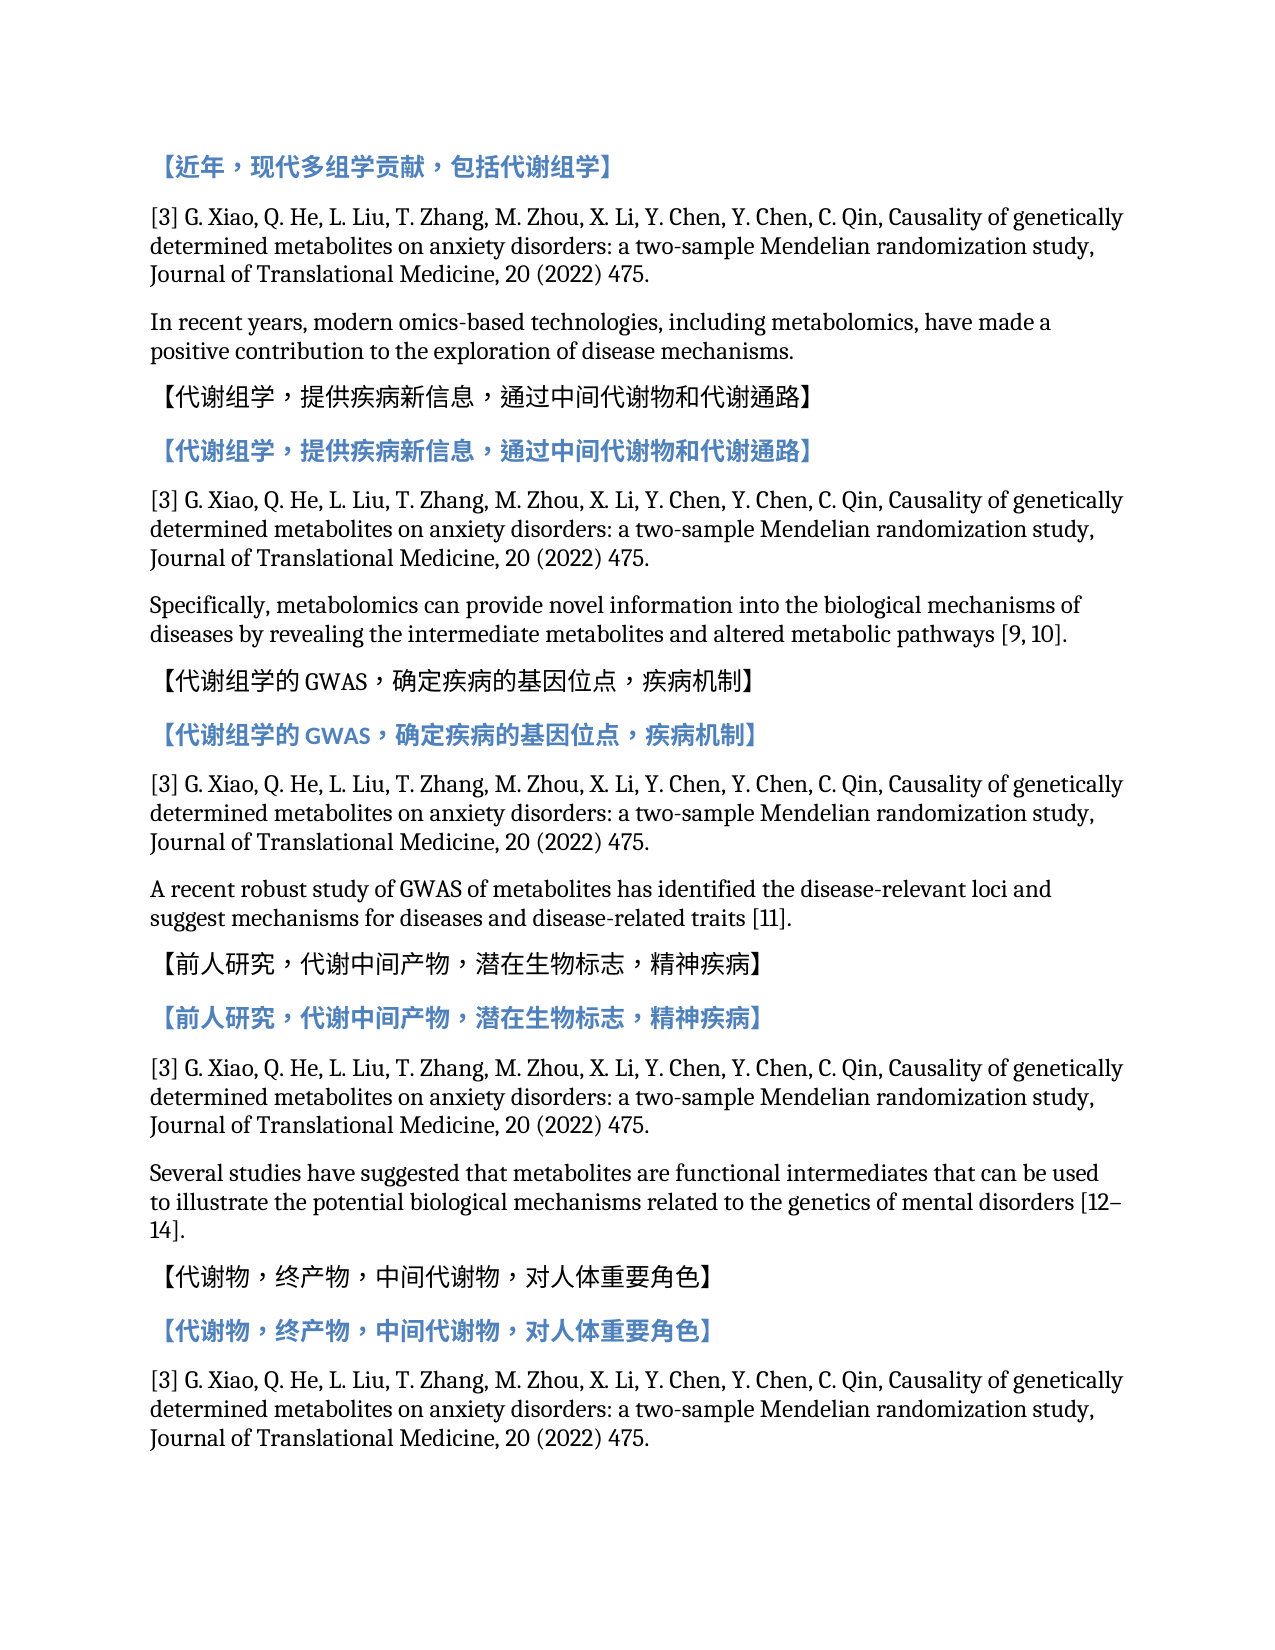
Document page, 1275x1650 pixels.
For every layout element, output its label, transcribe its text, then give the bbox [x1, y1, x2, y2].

text A recent robust study of GWAS of metabolites has identified the disease-relevant loci and suggest mechanisms for diseases and disease-related traits [11]. [150, 875, 1125, 933]
subtitle 【近年，现代多组学贡献，包括代谢组学】 [150, 150, 1125, 184]
text 【代谢组学的GWAS，确定疾病的基因位点，疾病机制】 [150, 668, 1125, 696]
subtitle 【代谢组学，提供疾病新信息，通过中间代谢物和代谢通路】 [150, 434, 1125, 468]
text Specifically, metabolomics can provide novel information into the biological mechanisms of diseases by revealing the intermediate metabolites and altered metabolic pathways [9, 10]. [150, 591, 1125, 649]
text 【代谢物，终产物，中间代谢物，对人体重要角色】 [150, 1264, 1125, 1292]
text In recent years, modern omics-based technologies, including metabolomics, have made a positive contribution to the exploration of disease mechanisms. [150, 308, 1125, 365]
subtitle 【代谢物，终产物，中间代谢物，对人体重要角色】 [150, 1313, 1125, 1347]
subtitle 【前人研究，代谢中间产物，潜在生物标志，精神疾病】 [150, 1001, 1125, 1035]
text 【前人研究，代谢中间产物，潜在生物标志，精神疾病】 [150, 951, 1125, 980]
subtitle 【代谢组学的GWAS，确定疾病的基因位点，疾病机制】 [150, 717, 1125, 751]
text Several studies have suggested that metabolites are functional intermediates that can be used to illustrate the potential biological mechanisms related to the genetics of mental disorders [12–14]. [150, 1159, 1125, 1245]
text 【代谢组学，提供疾病新信息，通过中间代谢物和代谢通路】 [150, 384, 1125, 413]
